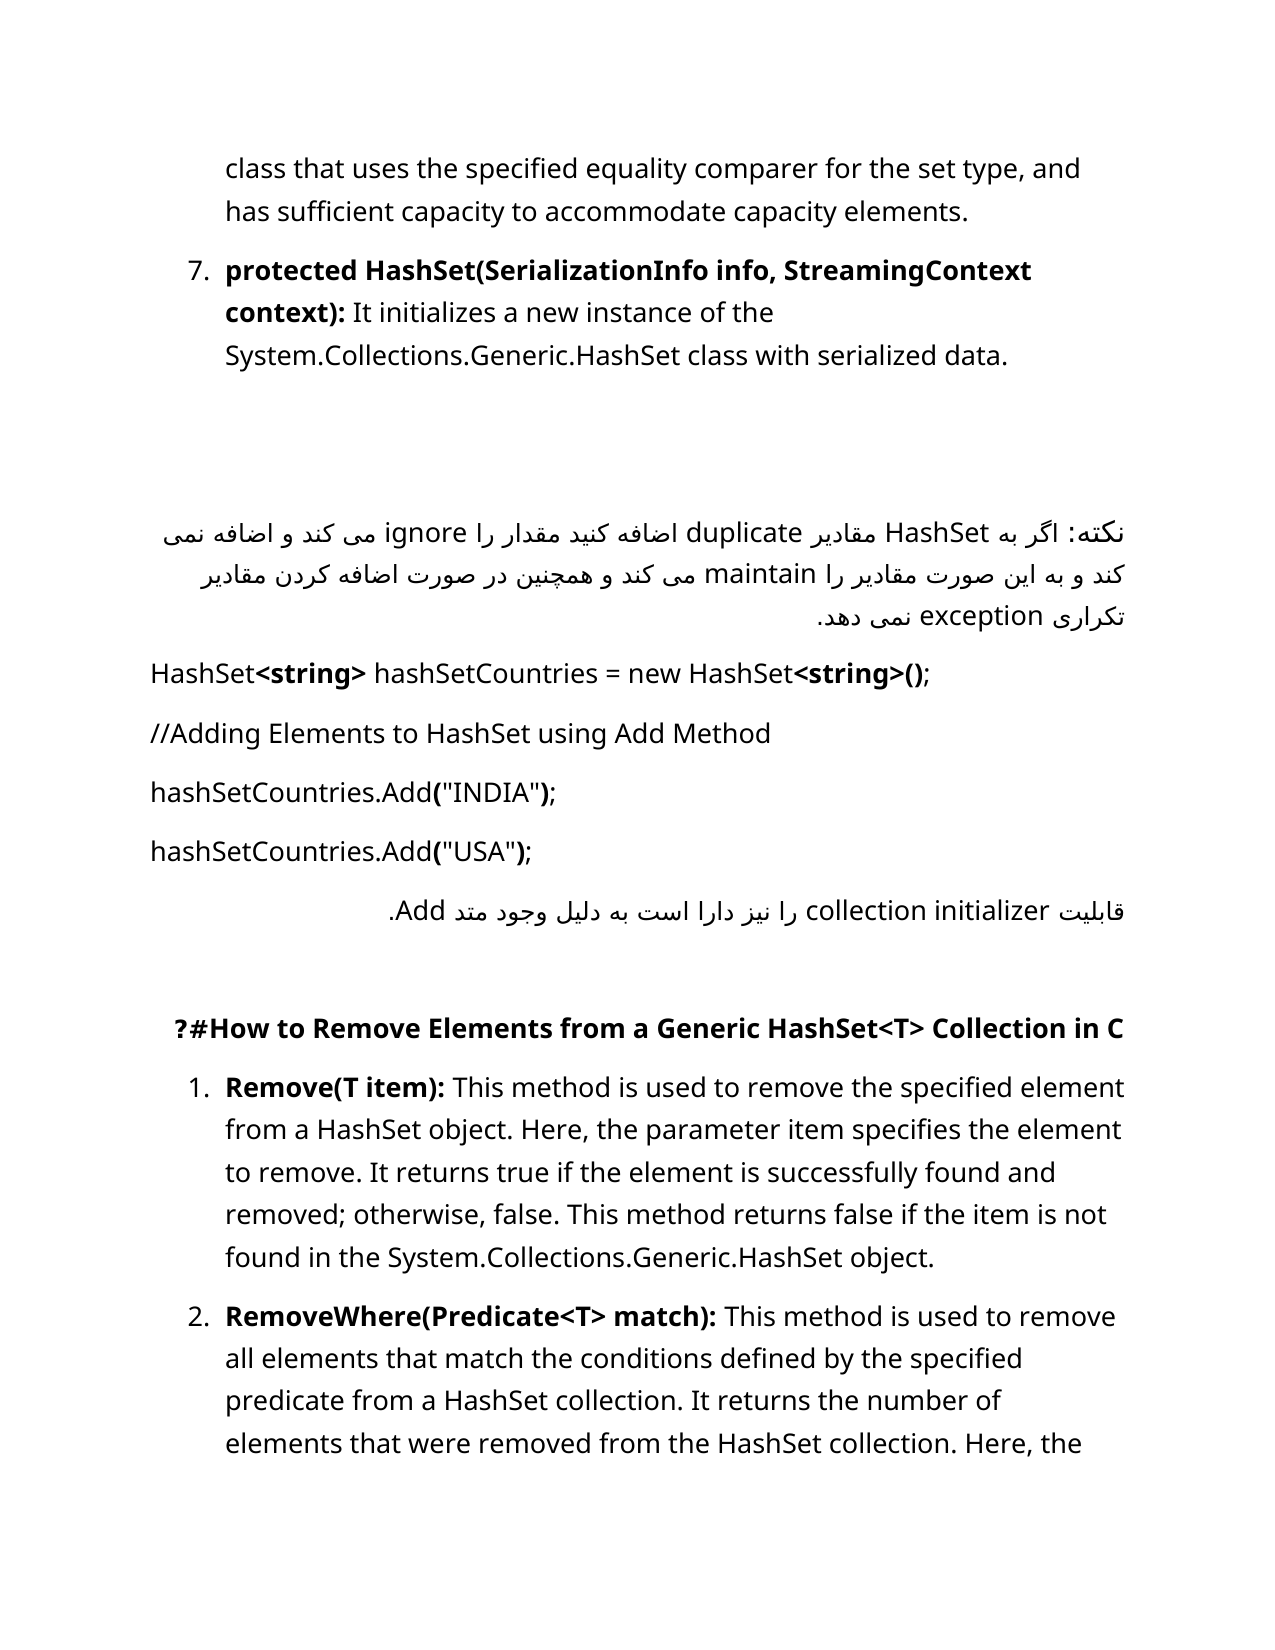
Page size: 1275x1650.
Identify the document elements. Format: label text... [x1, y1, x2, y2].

text قابلیت collection initializer را نیز دارا است به دلیل وجود متد Add. [150, 891, 1125, 928]
list Remove(T item): This method is used to remove the specified element from a HashSet object. Here, the parameter item specifies the element to remove. It returns true if the element is successfully found and removed; otherwise, false. This method returns false if the item is not found in the System.Collections.Generic.HashSet object. [187, 1068, 1125, 1275]
text How to Remove Elements from a Generic HashSet<T> Collection in C#? [150, 1009, 1125, 1046]
text HashSet<string> hashSetCountries = new HashSet<string>(); [150, 655, 1125, 692]
text hashSetCountries.Add("USA"); [150, 832, 1125, 869]
text نکته: اگر به HashSet مقادیر duplicate اضافه کنید مقدار را ignore می کند و اضافه نمی کند و به این صورت مقادیر را maintain می کند و همچنین در صورت اضافه کردن مقادیر تکراری exception نمی دهد. [150, 513, 1125, 633]
text //Adding Elements to HashSet using Add Method [150, 714, 1125, 751]
list protected HashSet(SerializationInfo info, StreamingContext context): It initializes a new instance of the System.Collections.Generic.HashSet class with serialized data. [187, 251, 1125, 373]
text hashSetCountries.Add("INDIA"); [150, 773, 1125, 810]
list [187, 1297, 1125, 1461]
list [187, 150, 1125, 229]
